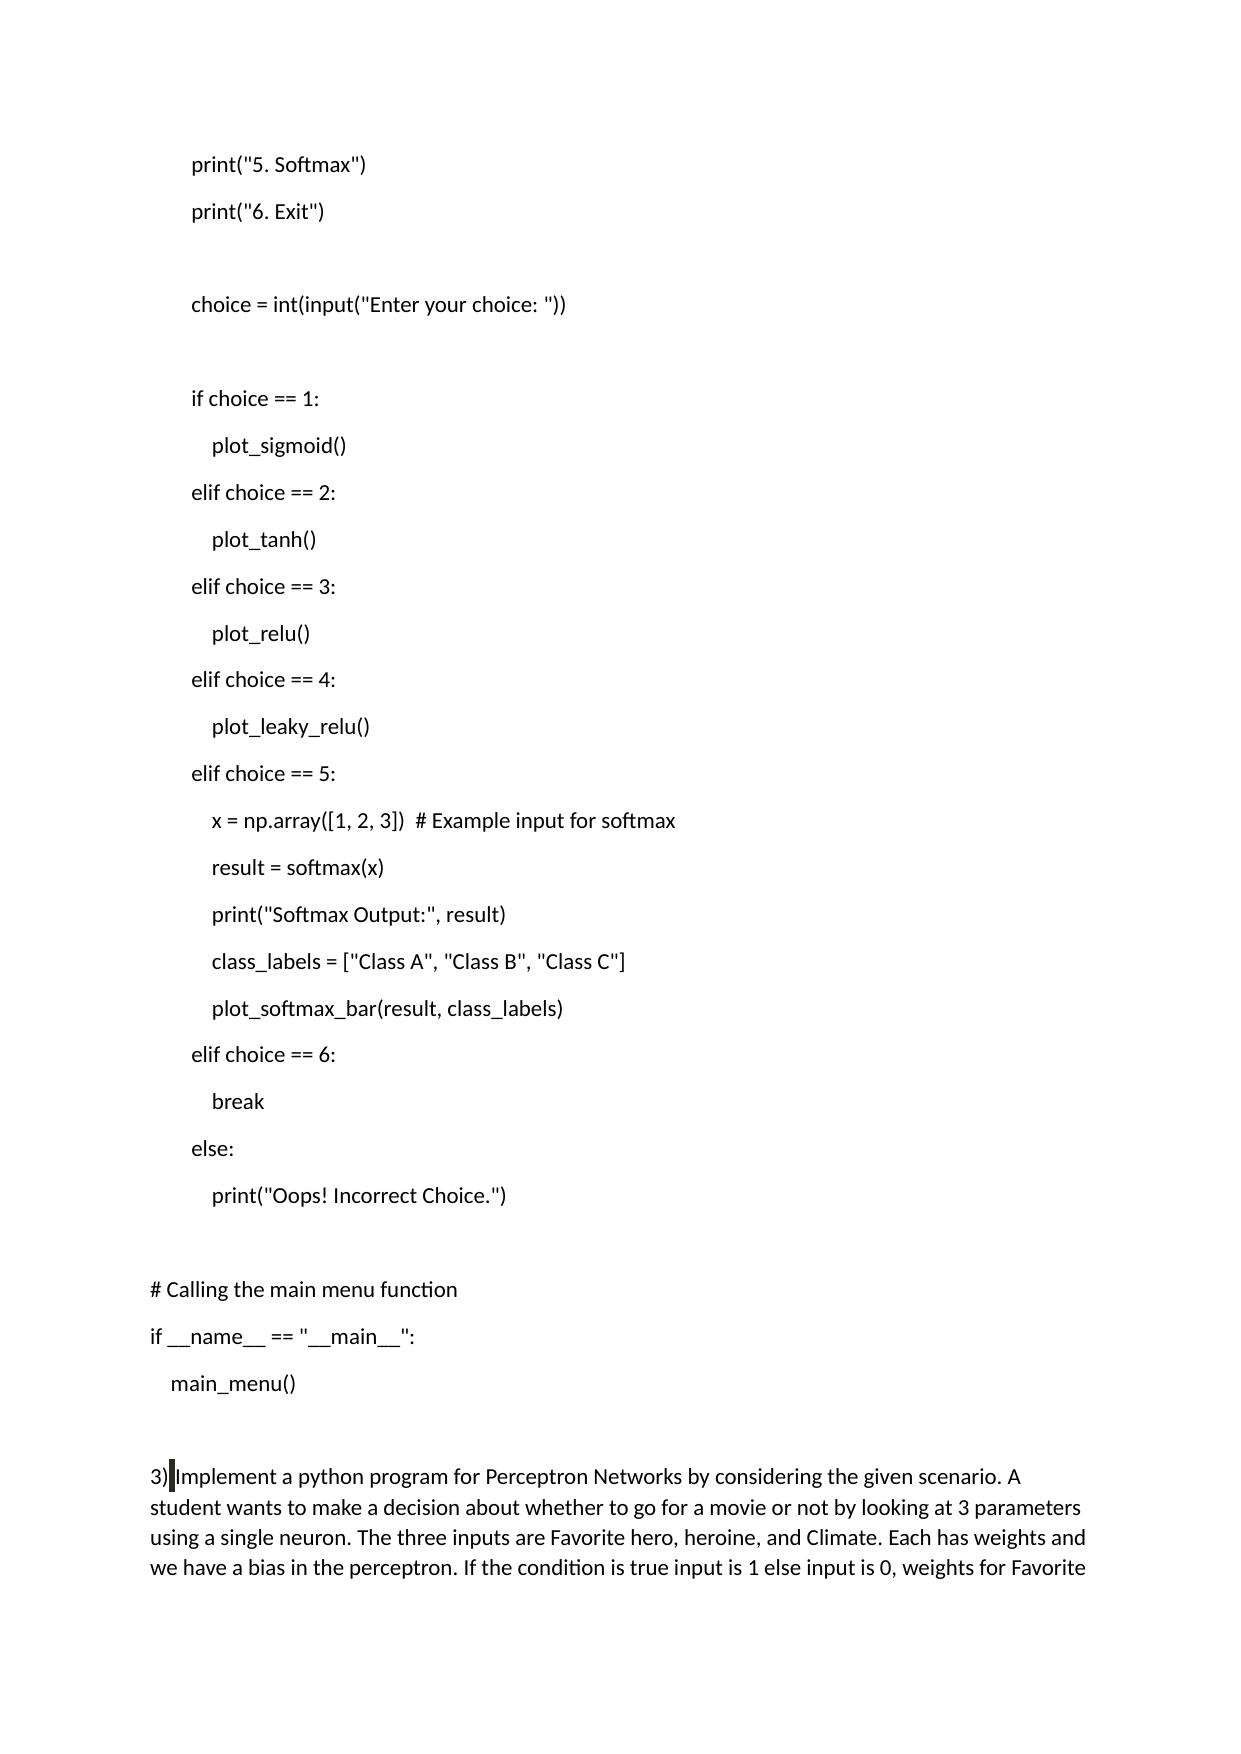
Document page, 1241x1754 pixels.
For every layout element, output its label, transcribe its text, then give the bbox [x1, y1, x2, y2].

text plot_sigmoid() [150, 431, 1090, 459]
text if choice == 1: [150, 384, 1090, 412]
text print("Softmax Output:", result) [150, 900, 1090, 928]
text elif choice == 6: [150, 1041, 1090, 1069]
text plot_relu() [150, 619, 1090, 647]
text result = softmax(x) [150, 853, 1090, 881]
text choice = int(input("Enter your choice: ")) [150, 291, 1090, 319]
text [150, 1462, 1090, 1581]
text main_menu() [150, 1369, 1090, 1397]
text if __name__ == "__main__": [150, 1322, 1090, 1350]
text else: [150, 1134, 1090, 1162]
text elif choice == 5: [150, 759, 1090, 787]
text elif choice == 3: [150, 572, 1090, 600]
text break [150, 1087, 1090, 1116]
text x = np.array([1, 2, 3]) # Example input for softmax [150, 806, 1090, 834]
text print("Oops! Incorrect Choice.") [150, 1181, 1090, 1209]
text plot_leaky_relu() [150, 712, 1090, 741]
text plot_softmax_bar(result, class_labels) [150, 994, 1090, 1022]
text elif choice == 4: [150, 666, 1090, 694]
text # Calling the main menu function [150, 1275, 1090, 1303]
text plot_tanh() [150, 525, 1090, 553]
text class_labels = ["Class A", "Class B", "Class C"] [150, 947, 1090, 975]
text print("5. Softmax") [150, 150, 1090, 178]
text elif choice == 2: [150, 478, 1090, 506]
text print("6. Exit") [150, 197, 1090, 225]
